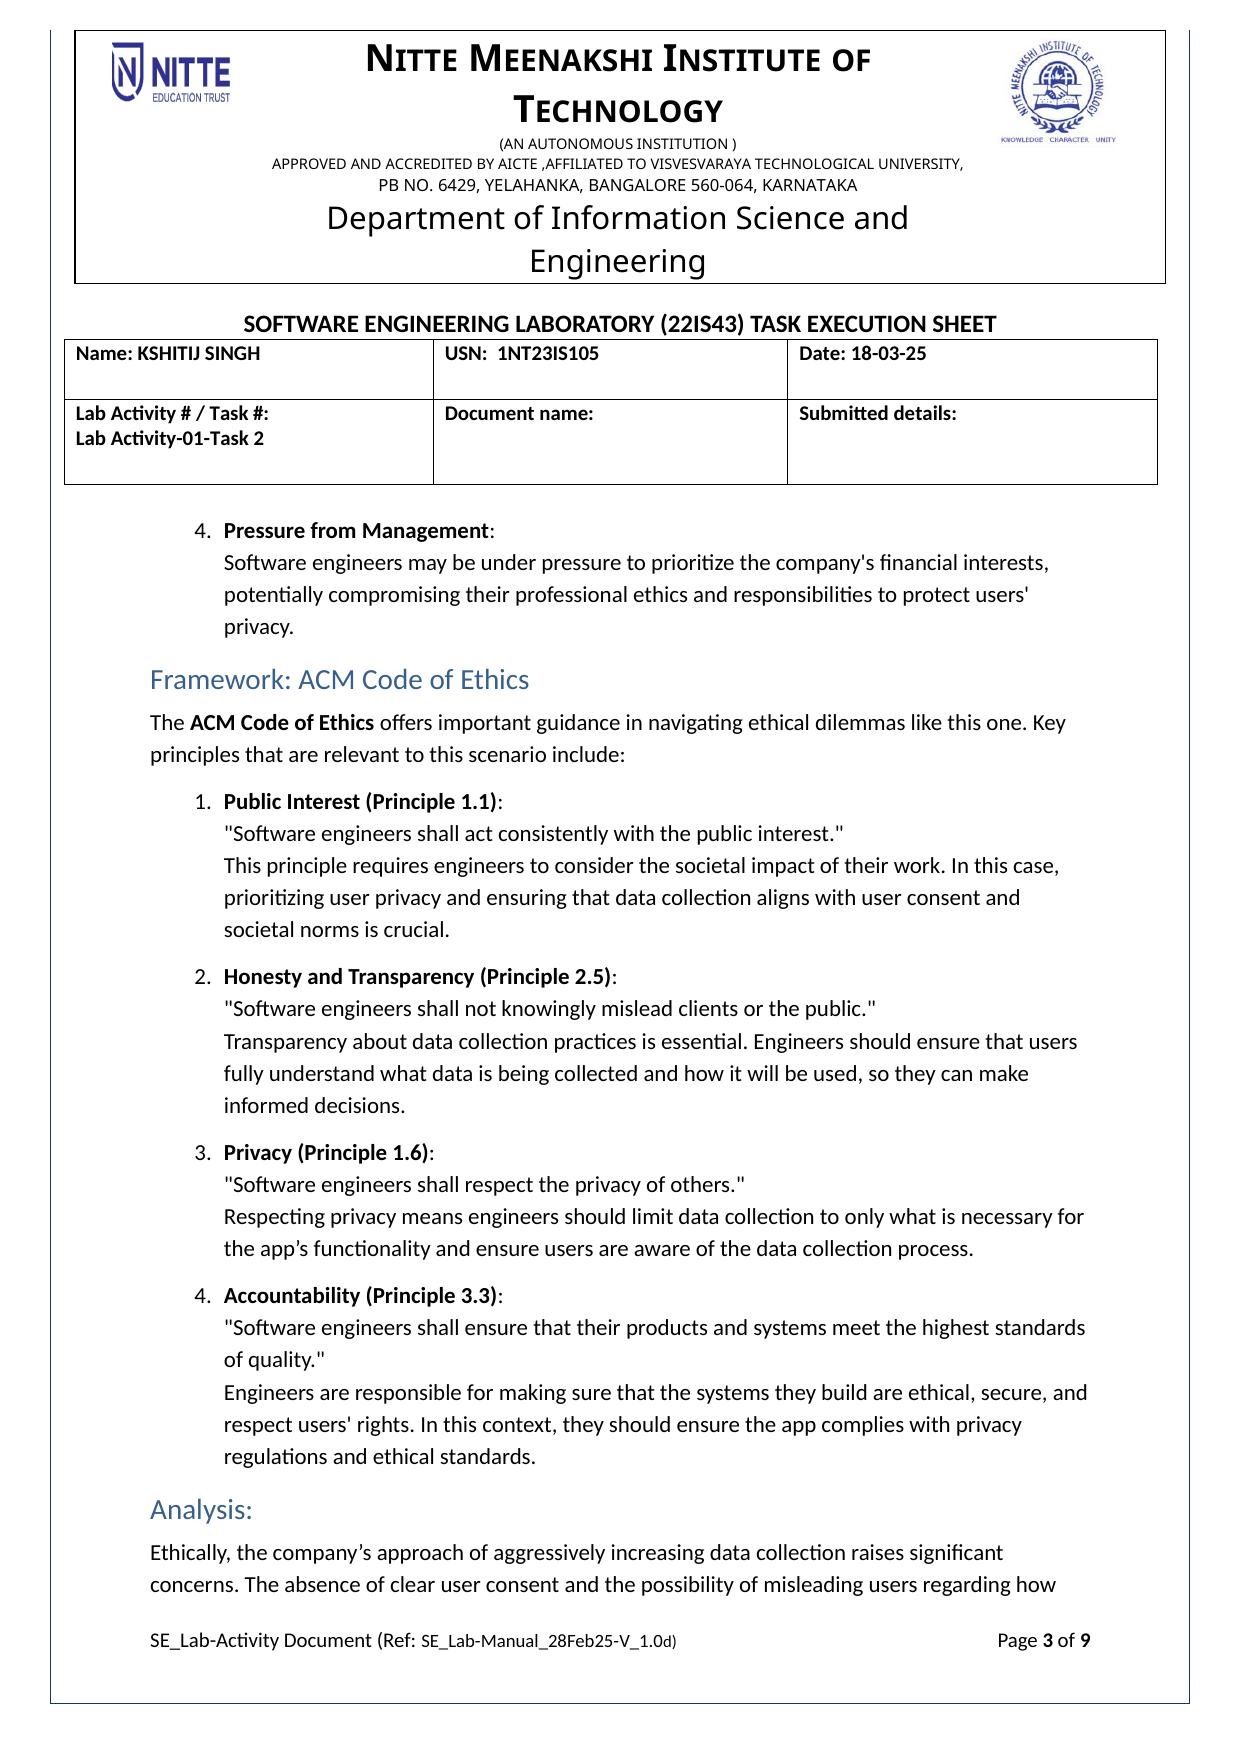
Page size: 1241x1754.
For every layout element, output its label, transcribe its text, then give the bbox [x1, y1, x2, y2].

list Analysis: [150, 1491, 1090, 1527]
list Honesty and Transparency (Principle 2.5): "Software engineers shall not knowingly mislead clients or the public." Transparency about data collection practices is essential. Engineers should ensure that users fully understand what data is being collected and how it will be used, so they can make informed decisions. [194, 962, 1090, 1119]
list Privacy (Principle 1.6): "Software engineers shall respect the privacy of others." Respecting privacy means engineers should limit data collection to only what is necessary for the app’s functionality and ensure users are aware of the data collection process. [194, 1138, 1090, 1262]
list Public Interest (Principle 1.1): "Software engineers shall act consistently with the public interest." This principle requires engineers to consider the societal impact of their work. In this case, prioritizing user privacy and ensuring that data collection aligns with user consent and societal norms is crucial. [194, 787, 1090, 944]
picture [112, 39, 230, 103]
text The ACM Code of Ethics offers important guidance in navigating ethical dilemmas like this one. Key principles that are relevant to this scenario include: [150, 708, 1090, 768]
picture [997, 31, 1118, 148]
list Accountability (Principle 3.3): "Software engineers shall ensure that their products and systems meet the highest standards of quality." Engineers are responsible for making sure that the systems they build are ethical, secure, and respect users' rights. In this context, they should ensure the app complies with privacy regulations and ethical standards. [194, 1281, 1090, 1470]
list Pressure from Management: Software engineers may be under pressure to prioritize the company's financial interests, potentially compromising their professional ethics and responsibilities to protect users' privacy. [194, 516, 1090, 640]
list Framework: ACM Code of Ethics [150, 661, 1090, 697]
